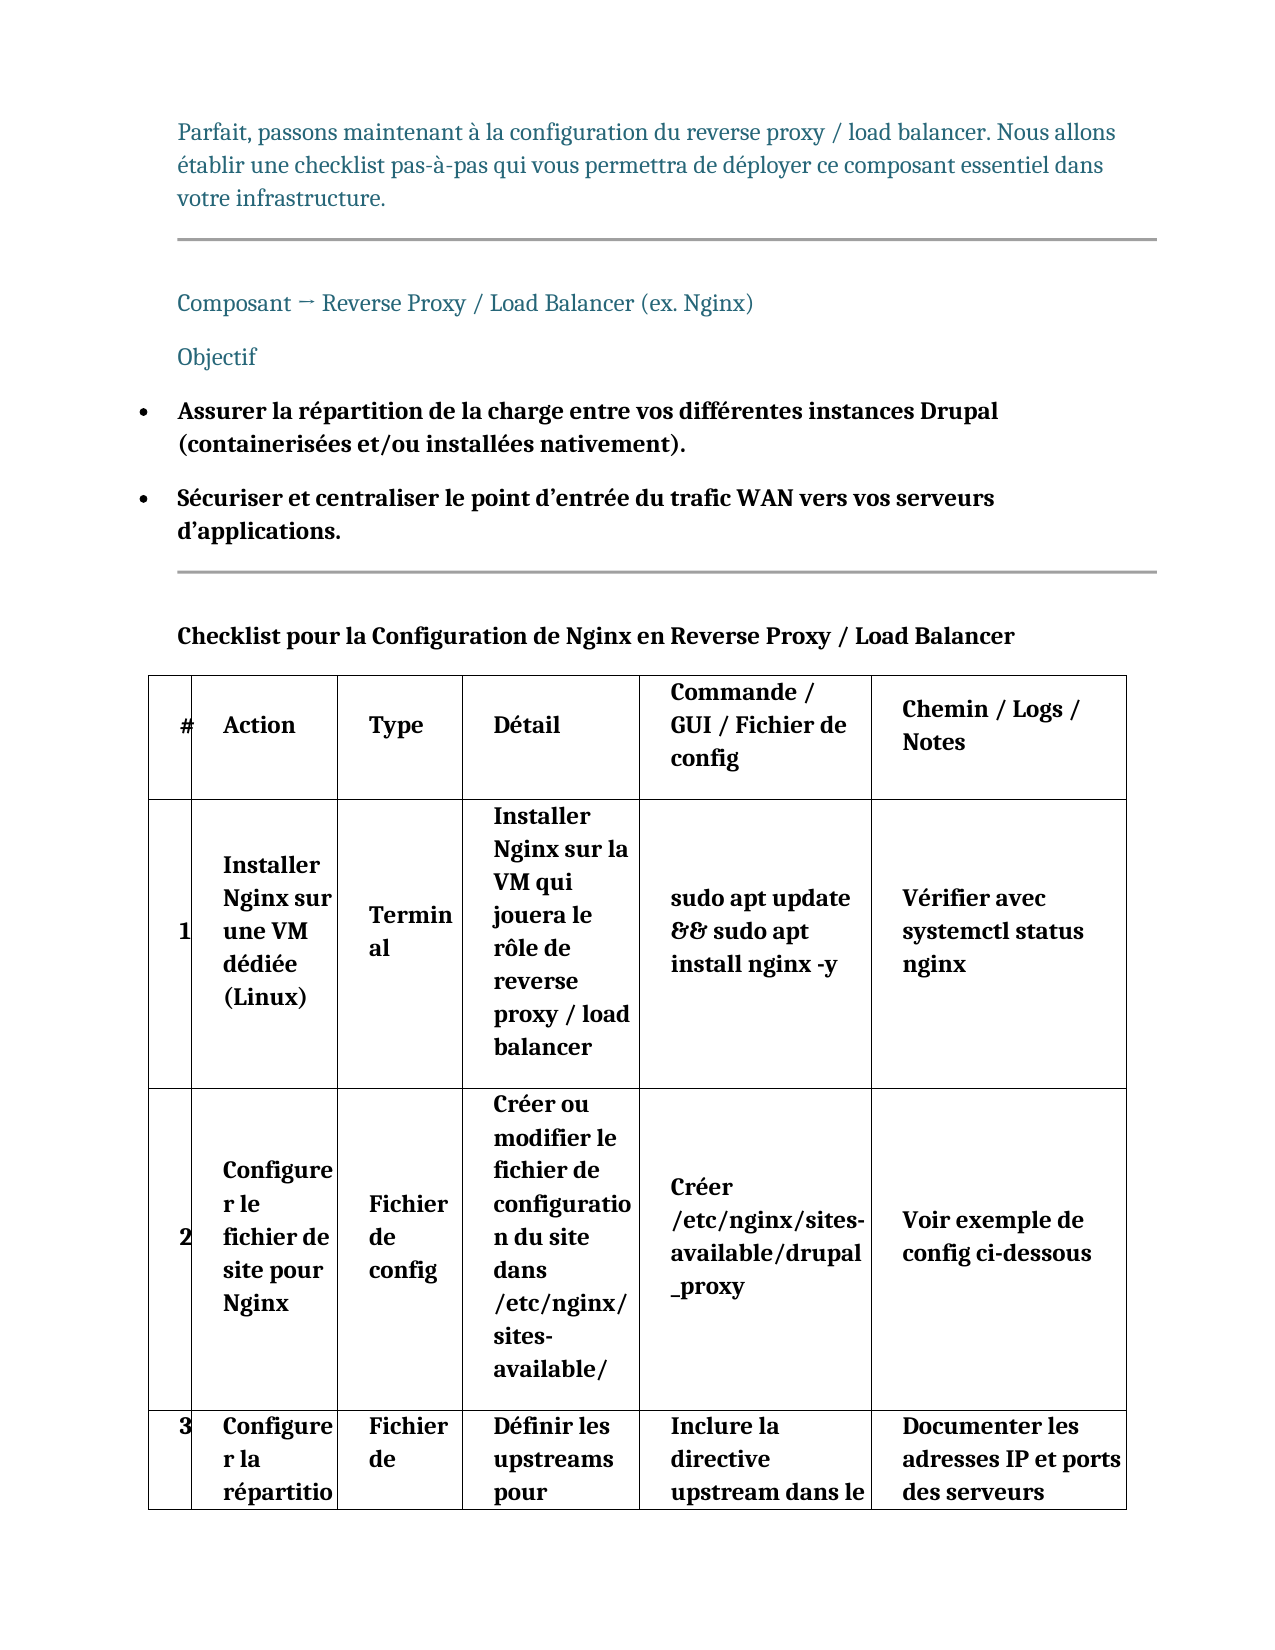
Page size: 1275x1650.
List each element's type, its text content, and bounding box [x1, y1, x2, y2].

list Assurer la répartition de la charge entre vos différentes instances Drupal (containerisées et/ou installées nativement). [140, 397, 1127, 458]
table_header Type [338, 676, 462, 799]
table_cell Voir exemple de config ci-dessous [872, 1089, 1126, 1409]
table_cell 3 [149, 1411, 191, 1508]
table_header Action [192, 676, 337, 799]
table_cell Vérifier avec systemctl status nginx [872, 800, 1126, 1088]
table_header Chemin / Logs / Notes [872, 676, 1126, 799]
list Sécuriser et centraliser le point d’entrée du trafic WAN vers vos serveurs d’applications. [140, 484, 1127, 545]
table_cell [872, 1411, 1126, 1508]
text Objectif [177, 343, 1127, 372]
text Composant → Reverse Proxy / Load Balancer (ex. Nginx) [177, 289, 1127, 318]
table_header Commande / GUI / Fichier de config [640, 676, 871, 799]
table_cell Fichier de config [338, 1089, 462, 1409]
table_cell Fichier de config [338, 1411, 462, 1508]
table_cell 2 [149, 1089, 191, 1409]
table_cell Configurer la répartition de charge [192, 1411, 337, 1508]
table_cell sudo apt update && sudo apt install nginx -y [640, 800, 871, 1088]
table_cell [640, 1411, 871, 1508]
table_cell Installer Nginx sur la VM qui jouera le rôle de reverse proxy / load balancer [463, 800, 639, 1088]
table_cell Configurer le fichier de site pour Nginx [192, 1089, 337, 1409]
table_header Détail [463, 676, 639, 799]
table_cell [463, 1411, 639, 1508]
text Parfait, passons maintenant à la configuration du reverse proxy / load balancer. Nous allons établir une checklist pas-à-pas qui vous permettra de déployer ce composant essentiel dans votre infrastructure. [177, 118, 1127, 213]
table_cell Créer ou modifier le fichier de configuration du site dans /etc/nginx/sites-available/ [463, 1089, 639, 1409]
table_header # [149, 676, 191, 799]
text Checklist pour la Configuration de Nginx en Reverse Proxy / Load Balancer [177, 622, 1127, 650]
table_cell 1 [149, 800, 191, 1088]
table_cell Terminal [338, 800, 462, 1088]
table_cell Créer /etc/nginx/sites-available/drupal_proxy [640, 1089, 871, 1409]
table_cell Installer Nginx sur une VM dédiée (Linux) [192, 800, 337, 1088]
